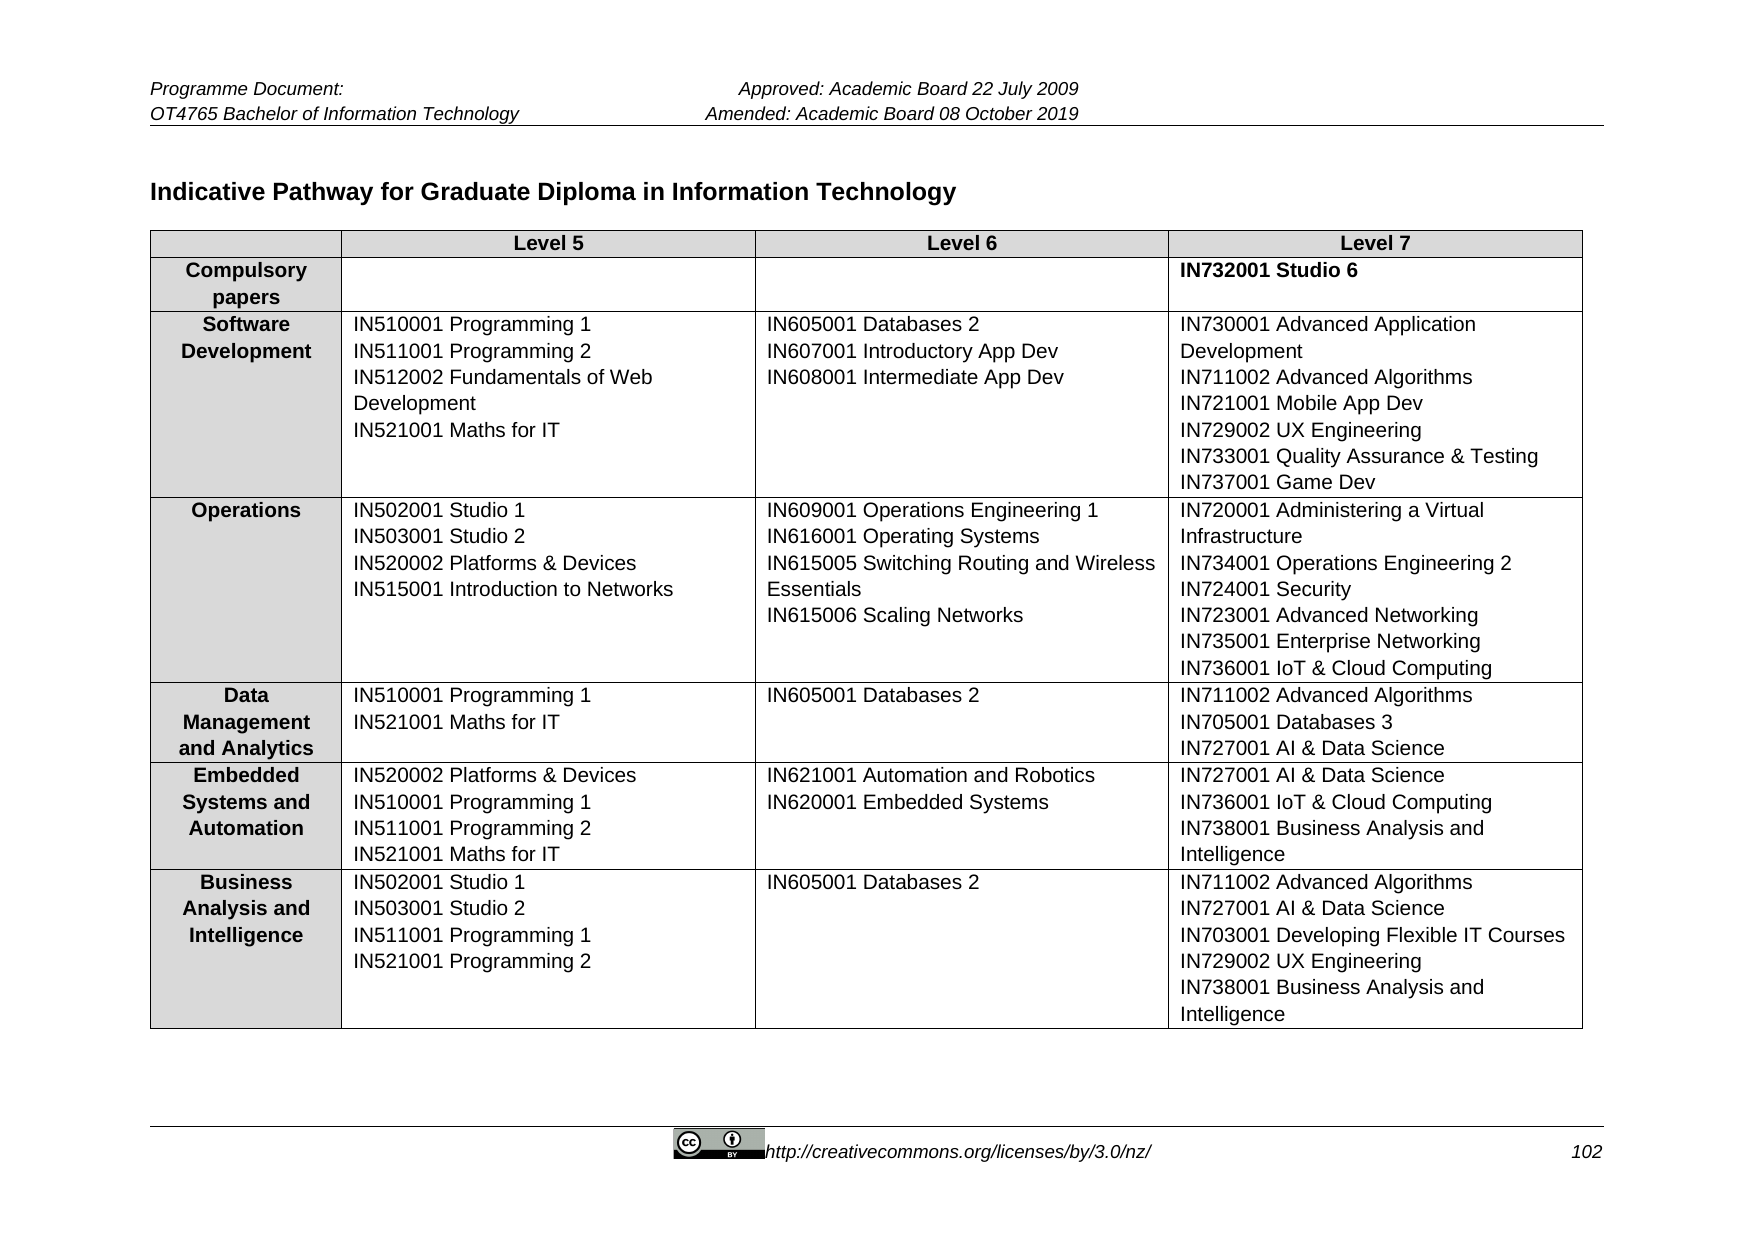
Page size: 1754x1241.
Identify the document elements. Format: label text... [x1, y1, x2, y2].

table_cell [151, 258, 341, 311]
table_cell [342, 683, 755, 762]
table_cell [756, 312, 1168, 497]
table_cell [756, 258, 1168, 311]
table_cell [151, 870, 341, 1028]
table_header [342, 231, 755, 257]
picture [673, 1128, 765, 1159]
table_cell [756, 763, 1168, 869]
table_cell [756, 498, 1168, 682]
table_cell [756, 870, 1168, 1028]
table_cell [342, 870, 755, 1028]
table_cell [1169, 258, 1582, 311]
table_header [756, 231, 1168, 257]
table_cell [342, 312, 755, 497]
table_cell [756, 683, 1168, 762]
text Indicative Pathway for Graduate Diploma in Information Technology [150, 177, 1604, 206]
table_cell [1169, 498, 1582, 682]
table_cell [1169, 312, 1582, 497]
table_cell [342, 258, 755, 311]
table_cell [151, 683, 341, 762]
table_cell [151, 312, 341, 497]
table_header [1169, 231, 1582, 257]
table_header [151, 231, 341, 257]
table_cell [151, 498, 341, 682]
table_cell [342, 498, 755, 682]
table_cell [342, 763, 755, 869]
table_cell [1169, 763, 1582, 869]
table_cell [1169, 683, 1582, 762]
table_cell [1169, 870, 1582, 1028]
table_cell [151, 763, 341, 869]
